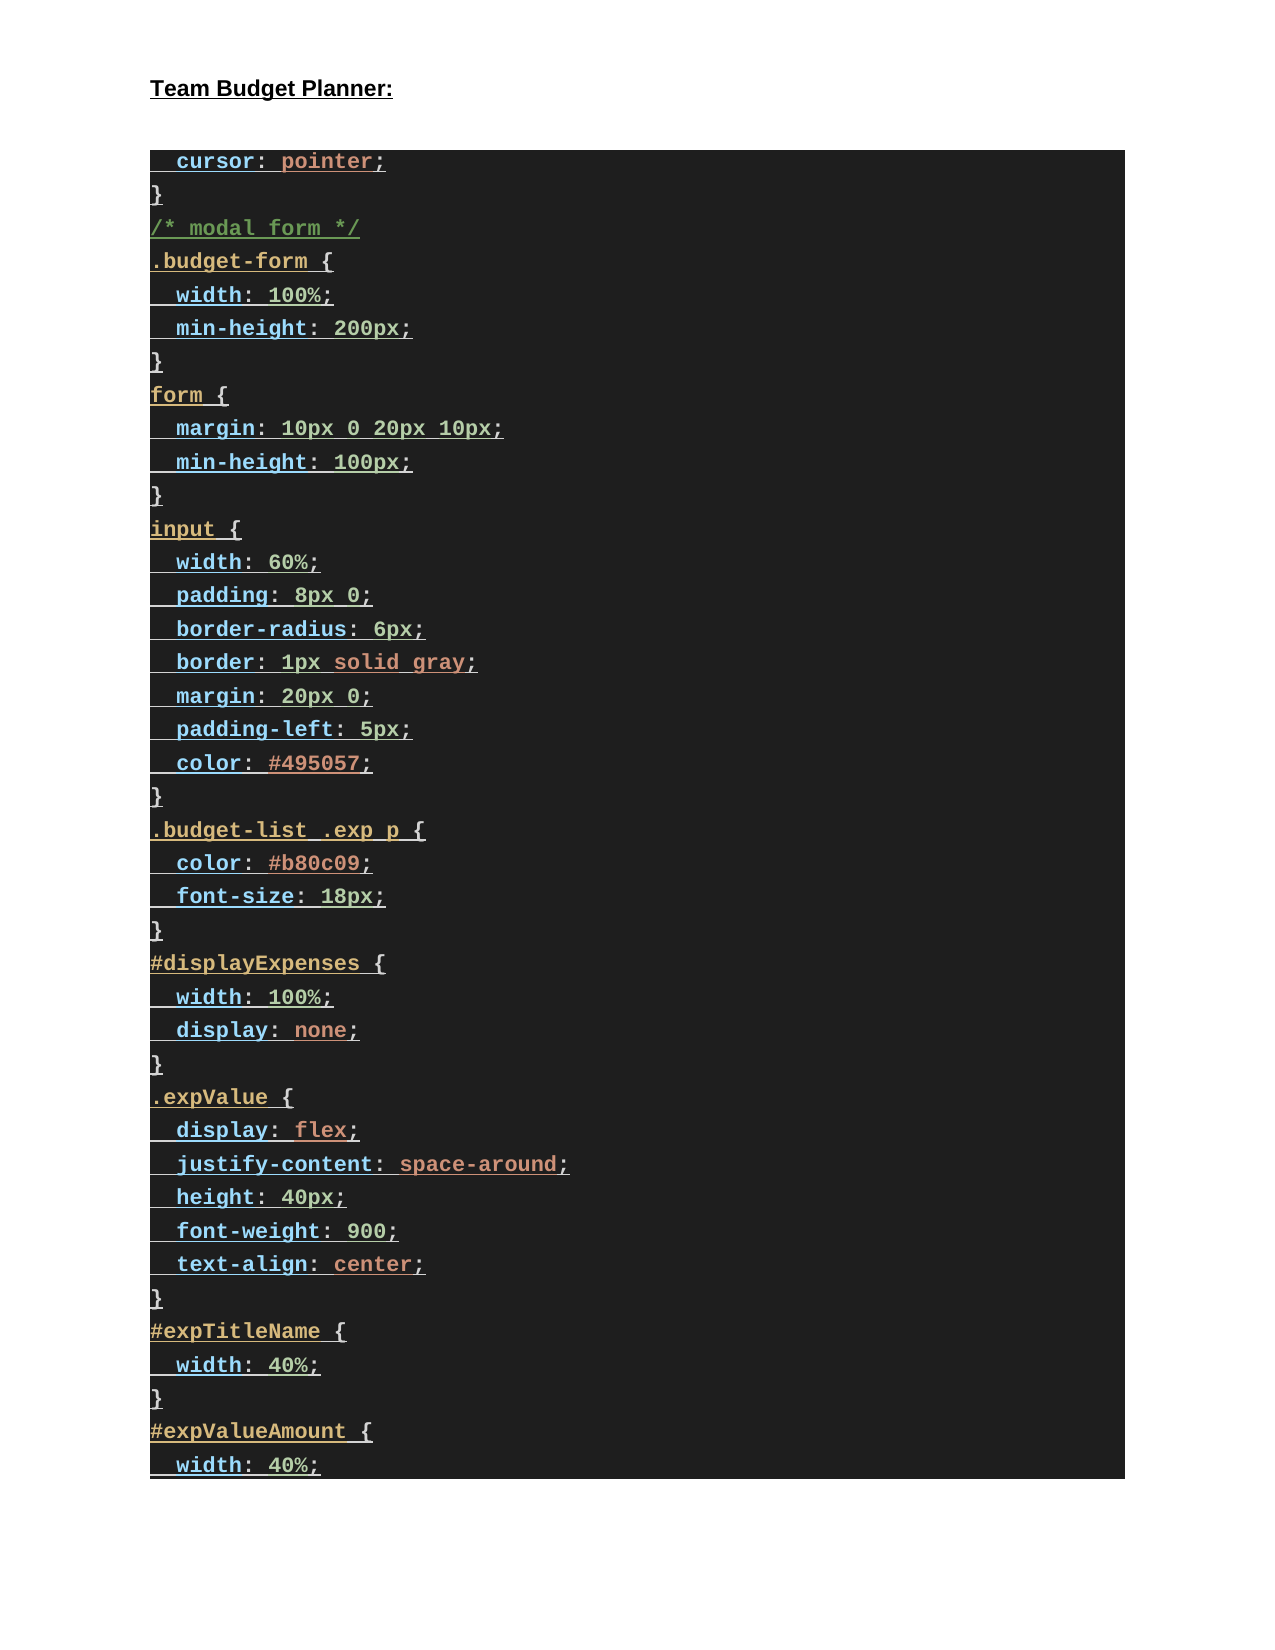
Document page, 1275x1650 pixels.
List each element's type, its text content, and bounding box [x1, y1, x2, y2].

text height: 40px; [150, 1187, 1125, 1211]
text } [150, 785, 1125, 810]
text padding-left: 5px; [150, 718, 1125, 743]
text margin: 10px 0 20px 10px; [150, 417, 1125, 442]
text /* modal form */ [150, 217, 1125, 242]
text #expTitleName { [150, 1320, 1125, 1345]
text min-height: 200px; [150, 317, 1125, 342]
text width: 40%; [150, 1354, 1125, 1378]
text .budget-form { [150, 250, 1125, 275]
text min-height: 100px; [150, 451, 1125, 476]
text font-weight: 900; [150, 1220, 1125, 1245]
text width: 40%; [150, 1454, 1125, 1479]
text } [150, 1287, 1125, 1312]
text padding: 8px 0; [150, 585, 1125, 609]
text color: #b80c09; [150, 852, 1125, 877]
text width: 100%; [150, 284, 1125, 308]
text display: none; [150, 1019, 1125, 1044]
text } [150, 919, 1125, 944]
text } [150, 351, 1125, 375]
text color: #495057; [150, 752, 1125, 777]
text } [150, 1053, 1125, 1078]
text text-align: center; [150, 1253, 1125, 1278]
text input { [150, 518, 1125, 543]
text cursor: pointer; [150, 150, 1125, 175]
text } [150, 183, 1125, 208]
text margin: 20px 0; [150, 685, 1125, 710]
text .expValue { [150, 1086, 1125, 1111]
text #displayExpenses { [150, 952, 1125, 977]
text form { [150, 384, 1125, 409]
text width: 100%; [150, 986, 1125, 1011]
text width: 60%; [150, 551, 1125, 576]
text .budget-list .exp p { [150, 819, 1125, 843]
text border: 1px solid gray; [150, 652, 1125, 676]
text #expValueAmount { [150, 1421, 1125, 1445]
text justify-content: space-around; [150, 1153, 1125, 1178]
text } [150, 484, 1125, 509]
text font-size: 18px; [150, 886, 1125, 910]
text display: flex; [150, 1120, 1125, 1144]
text border-radius: 6px; [150, 618, 1125, 643]
text } [150, 1387, 1125, 1412]
